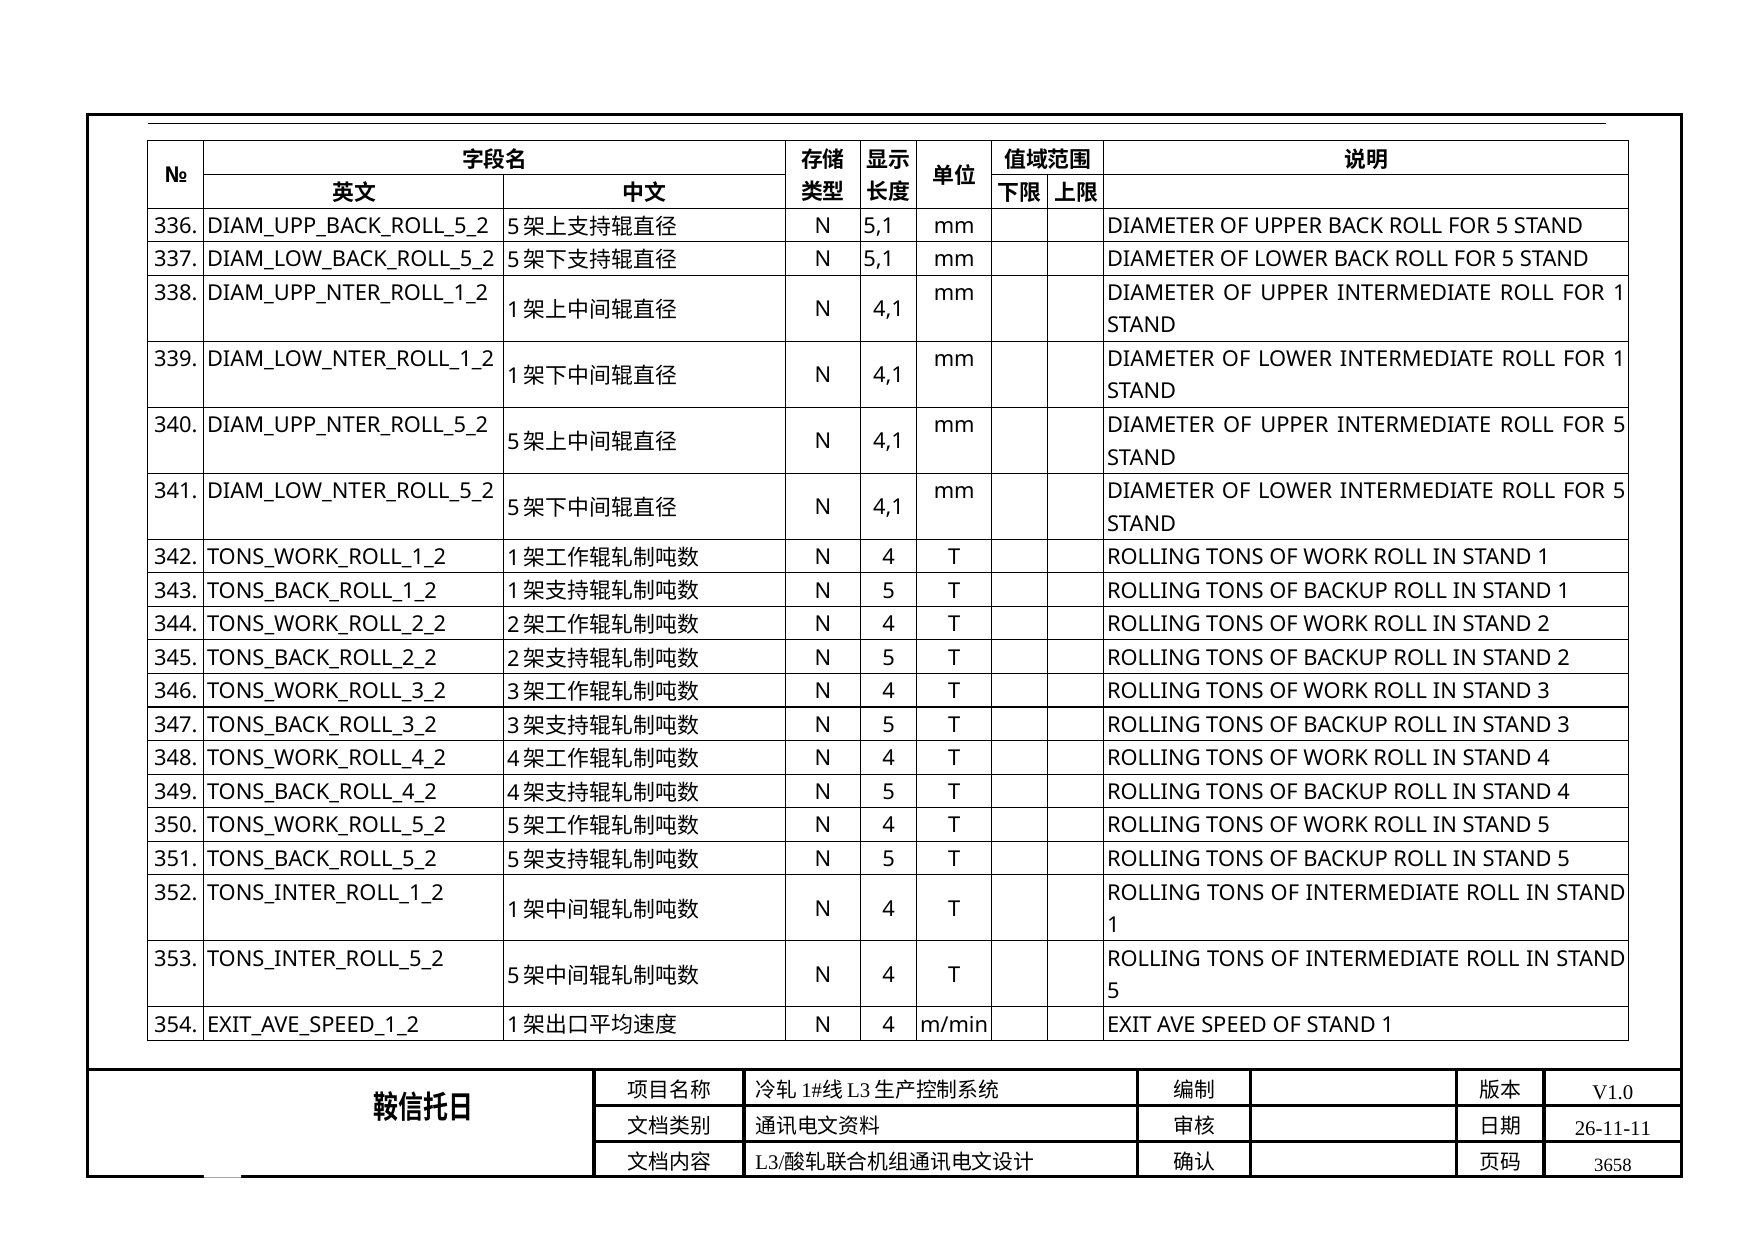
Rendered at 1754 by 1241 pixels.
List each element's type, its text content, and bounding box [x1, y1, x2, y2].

table_header 存储 类型 [786, 141, 860, 207]
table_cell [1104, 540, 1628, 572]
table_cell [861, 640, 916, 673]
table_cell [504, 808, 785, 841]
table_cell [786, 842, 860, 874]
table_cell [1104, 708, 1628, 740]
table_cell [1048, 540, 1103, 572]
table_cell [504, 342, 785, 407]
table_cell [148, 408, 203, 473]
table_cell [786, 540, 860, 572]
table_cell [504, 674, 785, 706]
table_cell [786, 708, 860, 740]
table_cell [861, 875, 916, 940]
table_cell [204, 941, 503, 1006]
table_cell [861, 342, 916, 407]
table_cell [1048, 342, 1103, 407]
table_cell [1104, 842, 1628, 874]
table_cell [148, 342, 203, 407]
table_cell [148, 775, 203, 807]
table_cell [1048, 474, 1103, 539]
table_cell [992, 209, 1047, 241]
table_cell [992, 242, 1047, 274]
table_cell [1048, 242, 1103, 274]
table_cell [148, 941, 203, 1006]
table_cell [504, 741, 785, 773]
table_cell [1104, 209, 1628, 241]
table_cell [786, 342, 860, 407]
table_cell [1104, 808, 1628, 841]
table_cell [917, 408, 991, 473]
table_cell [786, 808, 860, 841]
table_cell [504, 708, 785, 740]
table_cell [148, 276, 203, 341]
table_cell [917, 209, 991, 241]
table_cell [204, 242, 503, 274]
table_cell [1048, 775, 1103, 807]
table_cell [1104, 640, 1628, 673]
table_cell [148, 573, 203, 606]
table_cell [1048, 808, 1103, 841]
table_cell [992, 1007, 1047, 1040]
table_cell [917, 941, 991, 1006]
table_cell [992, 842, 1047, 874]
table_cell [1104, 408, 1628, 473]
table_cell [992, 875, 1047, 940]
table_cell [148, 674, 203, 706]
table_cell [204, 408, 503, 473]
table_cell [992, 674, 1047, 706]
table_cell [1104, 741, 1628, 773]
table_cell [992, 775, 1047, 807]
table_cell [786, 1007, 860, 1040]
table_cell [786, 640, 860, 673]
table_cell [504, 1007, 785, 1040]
table_header № [148, 141, 203, 207]
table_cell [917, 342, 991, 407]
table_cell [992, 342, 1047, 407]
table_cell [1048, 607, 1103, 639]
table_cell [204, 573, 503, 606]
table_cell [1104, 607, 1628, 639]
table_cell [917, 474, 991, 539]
table_header 单位 [917, 141, 991, 207]
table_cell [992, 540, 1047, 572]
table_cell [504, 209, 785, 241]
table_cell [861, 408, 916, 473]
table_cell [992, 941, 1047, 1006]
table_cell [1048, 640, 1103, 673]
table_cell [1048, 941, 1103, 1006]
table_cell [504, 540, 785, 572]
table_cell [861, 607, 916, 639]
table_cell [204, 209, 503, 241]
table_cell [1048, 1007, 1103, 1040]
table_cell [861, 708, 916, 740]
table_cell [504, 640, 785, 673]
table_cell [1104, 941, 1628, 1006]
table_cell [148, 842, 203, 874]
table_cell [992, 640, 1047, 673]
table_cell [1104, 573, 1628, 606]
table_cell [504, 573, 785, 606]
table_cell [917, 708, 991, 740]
table_header 显示 长度 [861, 141, 916, 207]
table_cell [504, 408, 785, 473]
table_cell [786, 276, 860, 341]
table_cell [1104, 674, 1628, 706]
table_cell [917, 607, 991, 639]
table_cell 英文 [204, 175, 503, 207]
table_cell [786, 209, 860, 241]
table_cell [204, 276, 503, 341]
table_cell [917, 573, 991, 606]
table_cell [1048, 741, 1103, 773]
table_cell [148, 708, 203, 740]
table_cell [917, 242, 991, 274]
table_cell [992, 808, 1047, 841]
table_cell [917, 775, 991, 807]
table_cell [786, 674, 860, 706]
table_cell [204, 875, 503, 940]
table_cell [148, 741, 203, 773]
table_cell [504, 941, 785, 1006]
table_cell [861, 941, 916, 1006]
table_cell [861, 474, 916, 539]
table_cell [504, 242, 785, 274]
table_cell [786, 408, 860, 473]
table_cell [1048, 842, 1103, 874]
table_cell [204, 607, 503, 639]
table_cell [1104, 175, 1628, 207]
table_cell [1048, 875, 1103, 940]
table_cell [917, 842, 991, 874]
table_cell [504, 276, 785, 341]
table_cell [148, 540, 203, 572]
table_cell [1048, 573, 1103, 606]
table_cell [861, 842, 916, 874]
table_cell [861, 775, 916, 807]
table_header 字段名 [204, 141, 785, 174]
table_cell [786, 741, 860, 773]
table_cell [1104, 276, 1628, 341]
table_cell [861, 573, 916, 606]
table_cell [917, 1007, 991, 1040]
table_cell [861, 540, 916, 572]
table_cell 中文 [504, 175, 785, 207]
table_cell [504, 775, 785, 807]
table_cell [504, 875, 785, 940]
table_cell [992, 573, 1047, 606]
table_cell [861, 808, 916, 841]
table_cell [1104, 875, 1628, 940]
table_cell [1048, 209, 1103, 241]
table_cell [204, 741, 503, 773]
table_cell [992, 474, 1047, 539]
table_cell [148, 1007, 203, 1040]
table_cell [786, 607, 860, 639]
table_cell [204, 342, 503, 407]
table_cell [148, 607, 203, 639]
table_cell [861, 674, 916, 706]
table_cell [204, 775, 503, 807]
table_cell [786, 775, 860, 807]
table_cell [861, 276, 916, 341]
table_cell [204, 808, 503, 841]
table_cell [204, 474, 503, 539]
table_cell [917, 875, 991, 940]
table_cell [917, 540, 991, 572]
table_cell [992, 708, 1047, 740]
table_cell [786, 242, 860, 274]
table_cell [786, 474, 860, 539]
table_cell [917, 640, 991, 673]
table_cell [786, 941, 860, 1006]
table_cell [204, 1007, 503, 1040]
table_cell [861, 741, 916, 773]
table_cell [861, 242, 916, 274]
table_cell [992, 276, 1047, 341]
table_cell 下限 [992, 175, 1047, 207]
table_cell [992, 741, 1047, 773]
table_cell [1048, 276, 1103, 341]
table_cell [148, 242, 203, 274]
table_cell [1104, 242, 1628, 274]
table_header 值域范围 [992, 141, 1103, 174]
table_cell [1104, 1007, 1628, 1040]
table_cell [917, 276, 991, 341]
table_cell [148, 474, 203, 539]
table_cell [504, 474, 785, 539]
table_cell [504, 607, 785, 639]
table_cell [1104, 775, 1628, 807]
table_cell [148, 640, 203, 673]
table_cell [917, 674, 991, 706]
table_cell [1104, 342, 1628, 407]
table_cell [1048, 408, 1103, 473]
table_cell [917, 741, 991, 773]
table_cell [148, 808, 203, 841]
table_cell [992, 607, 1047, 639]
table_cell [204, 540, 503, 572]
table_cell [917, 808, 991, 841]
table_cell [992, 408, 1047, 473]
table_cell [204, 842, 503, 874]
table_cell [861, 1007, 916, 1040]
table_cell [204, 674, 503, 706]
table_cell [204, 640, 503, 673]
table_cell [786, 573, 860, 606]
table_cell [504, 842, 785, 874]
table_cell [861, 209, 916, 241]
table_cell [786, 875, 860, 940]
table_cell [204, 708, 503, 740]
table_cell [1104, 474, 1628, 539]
table_header 说明 [1104, 141, 1628, 174]
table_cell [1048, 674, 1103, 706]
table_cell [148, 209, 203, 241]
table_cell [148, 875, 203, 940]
table_cell 上限 [1048, 175, 1103, 207]
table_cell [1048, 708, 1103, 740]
